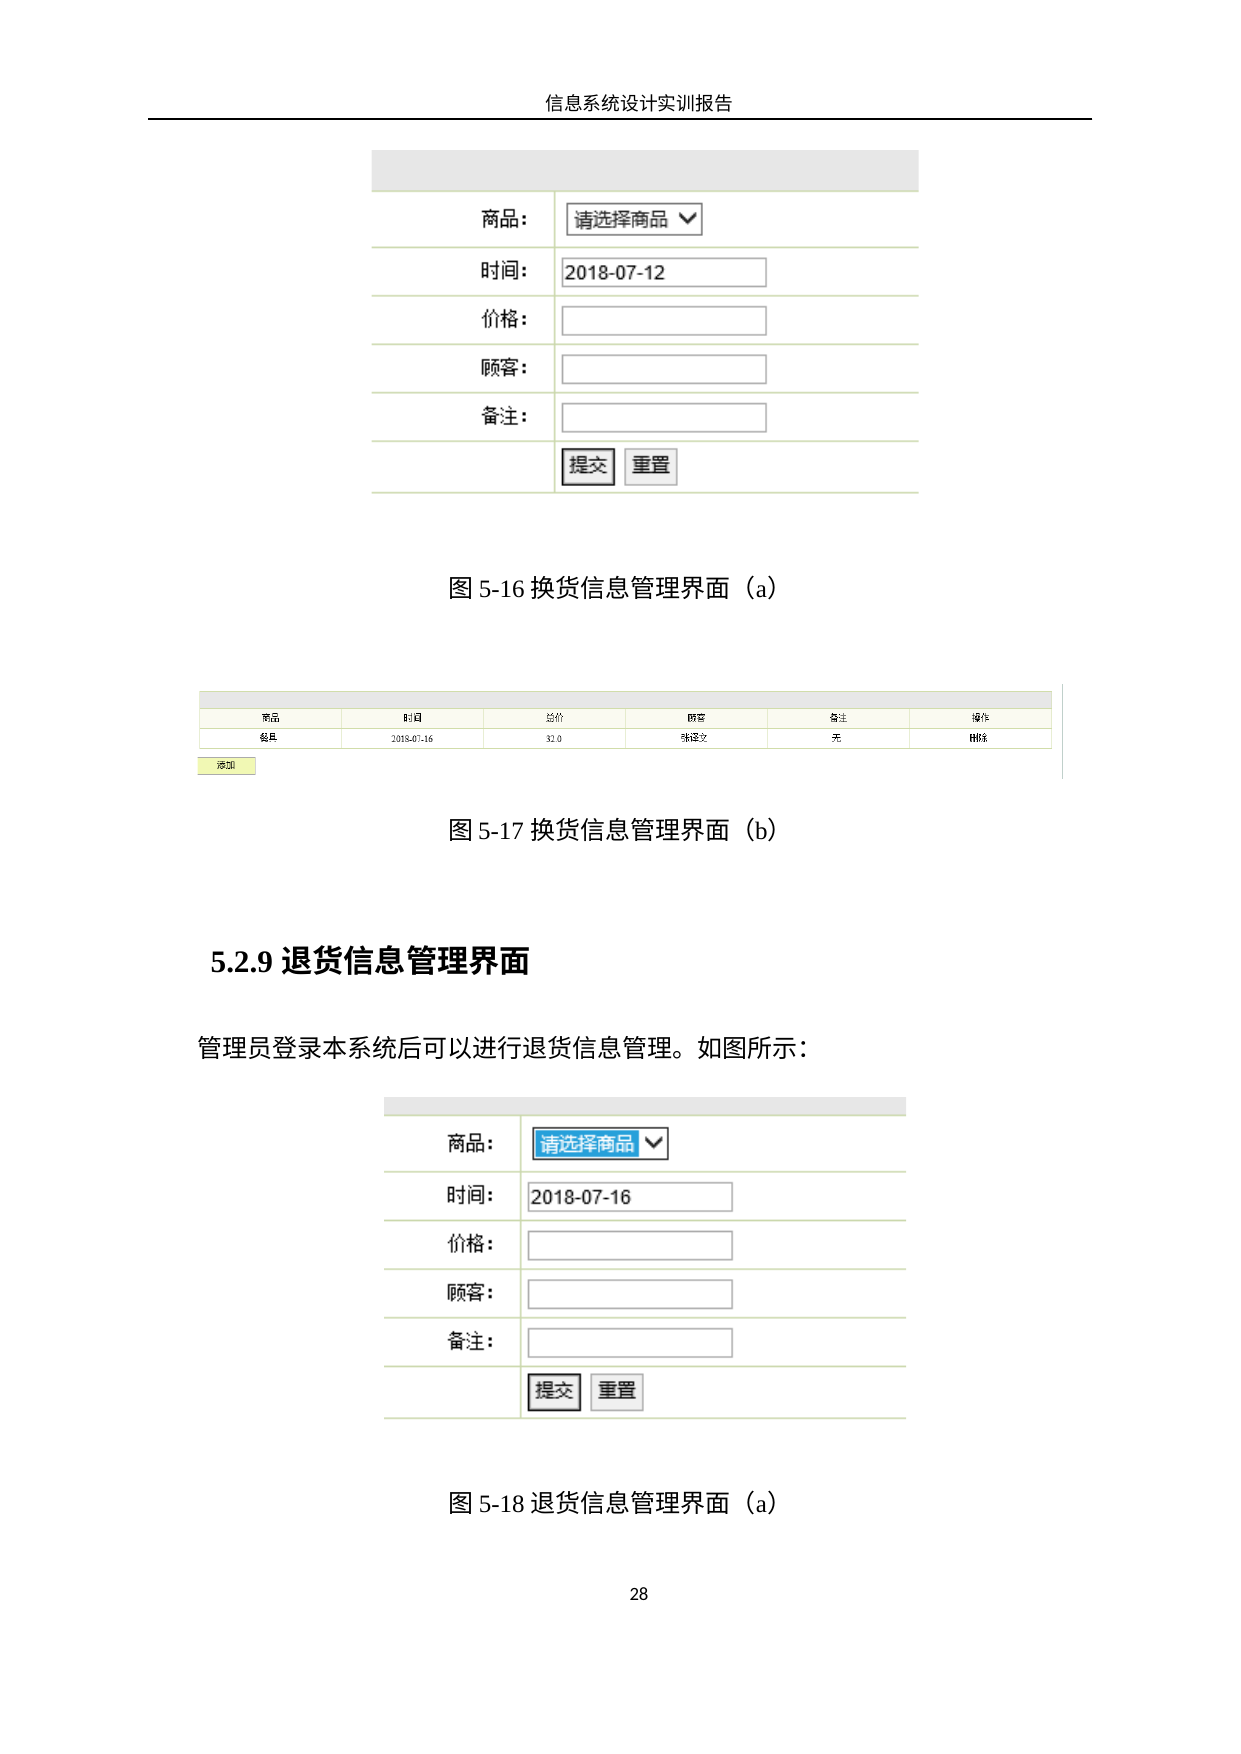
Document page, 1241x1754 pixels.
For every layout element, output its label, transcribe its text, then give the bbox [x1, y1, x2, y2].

subtitle 5.2.9 退货信息管理界面 [148, 926, 1092, 991]
text 图5-17 换货信息管理界面（b） [148, 796, 1092, 861]
text 图5-16 换货信息管理界面（a） [148, 554, 1092, 619]
text 图5-18 退货信息管理界面（a） [148, 1469, 1092, 1534]
text 管理员登录本系统后可以进行退货信息管理。如图所示： [148, 1014, 1092, 1079]
